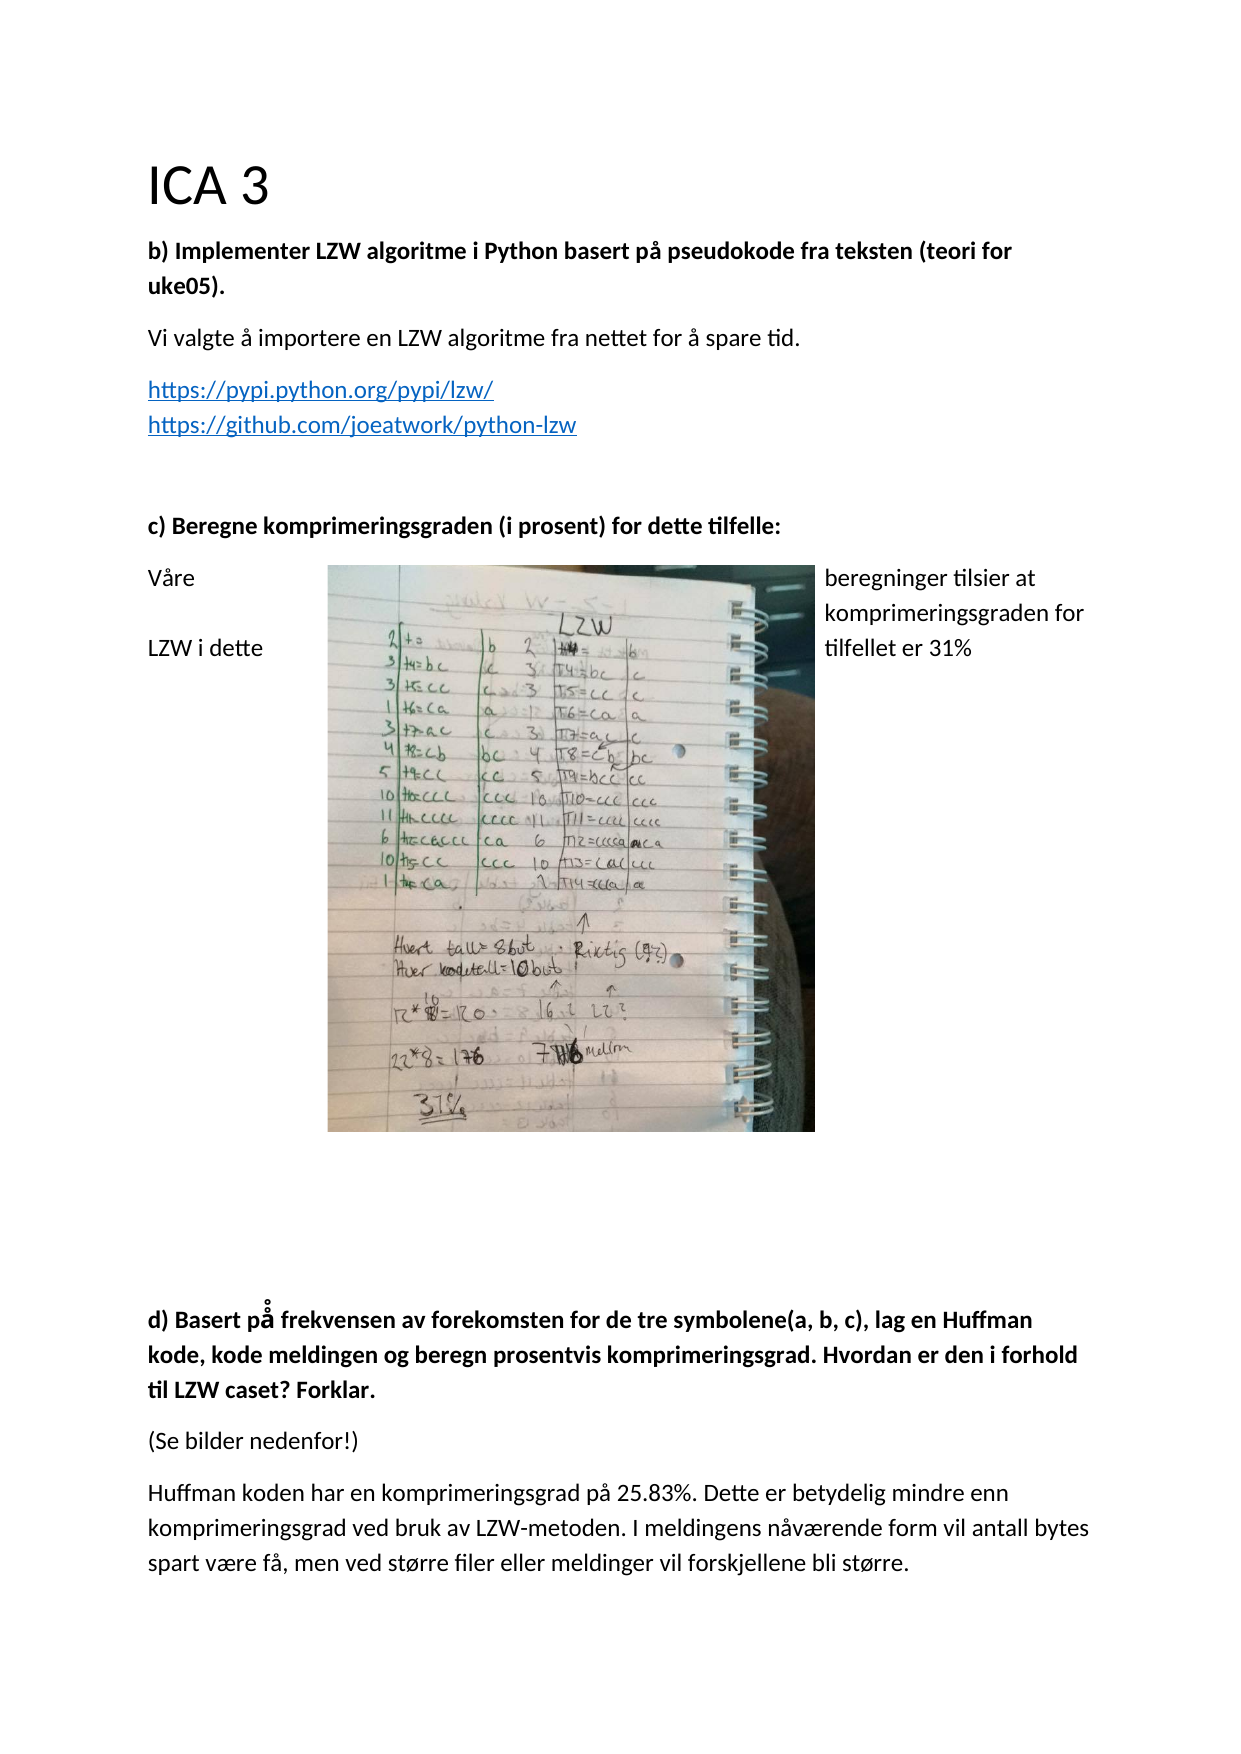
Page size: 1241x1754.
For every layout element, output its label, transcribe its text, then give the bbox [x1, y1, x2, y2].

text Våre beregninger tilsier at komprimeringsgraden for LZW i dette tilfellet er 31% [148, 562, 1093, 663]
text c) Beregne komprimeringsgraden (i prosent) for dette tilfelle: [148, 510, 1093, 541]
text https://pypi.python.org/pypi/lzw/ https://github.com/joeatwork/python-lzw [148, 374, 1093, 439]
text Vi valgte å importere en LZW algoritme fra nettet for å spare tid. [148, 322, 1093, 353]
text d) Basert på̊ frekvensen av forekomsten for de tre symbolene(a, b, c), lag en Huffman kode, kode meldingen og beregn prosentvis komprimeringsgrad. Hvordan er den i forhold til LZW caset? Forklar. [148, 1304, 1093, 1404]
text b) Implementer LZW algoritme i Python basert på pseudokode fra teksten (teori for uke05). [148, 236, 1093, 301]
text ICA 3 [148, 148, 1093, 219]
picture [327, 565, 815, 1132]
text (Se bilder nedenfor!) [148, 1425, 1093, 1456]
